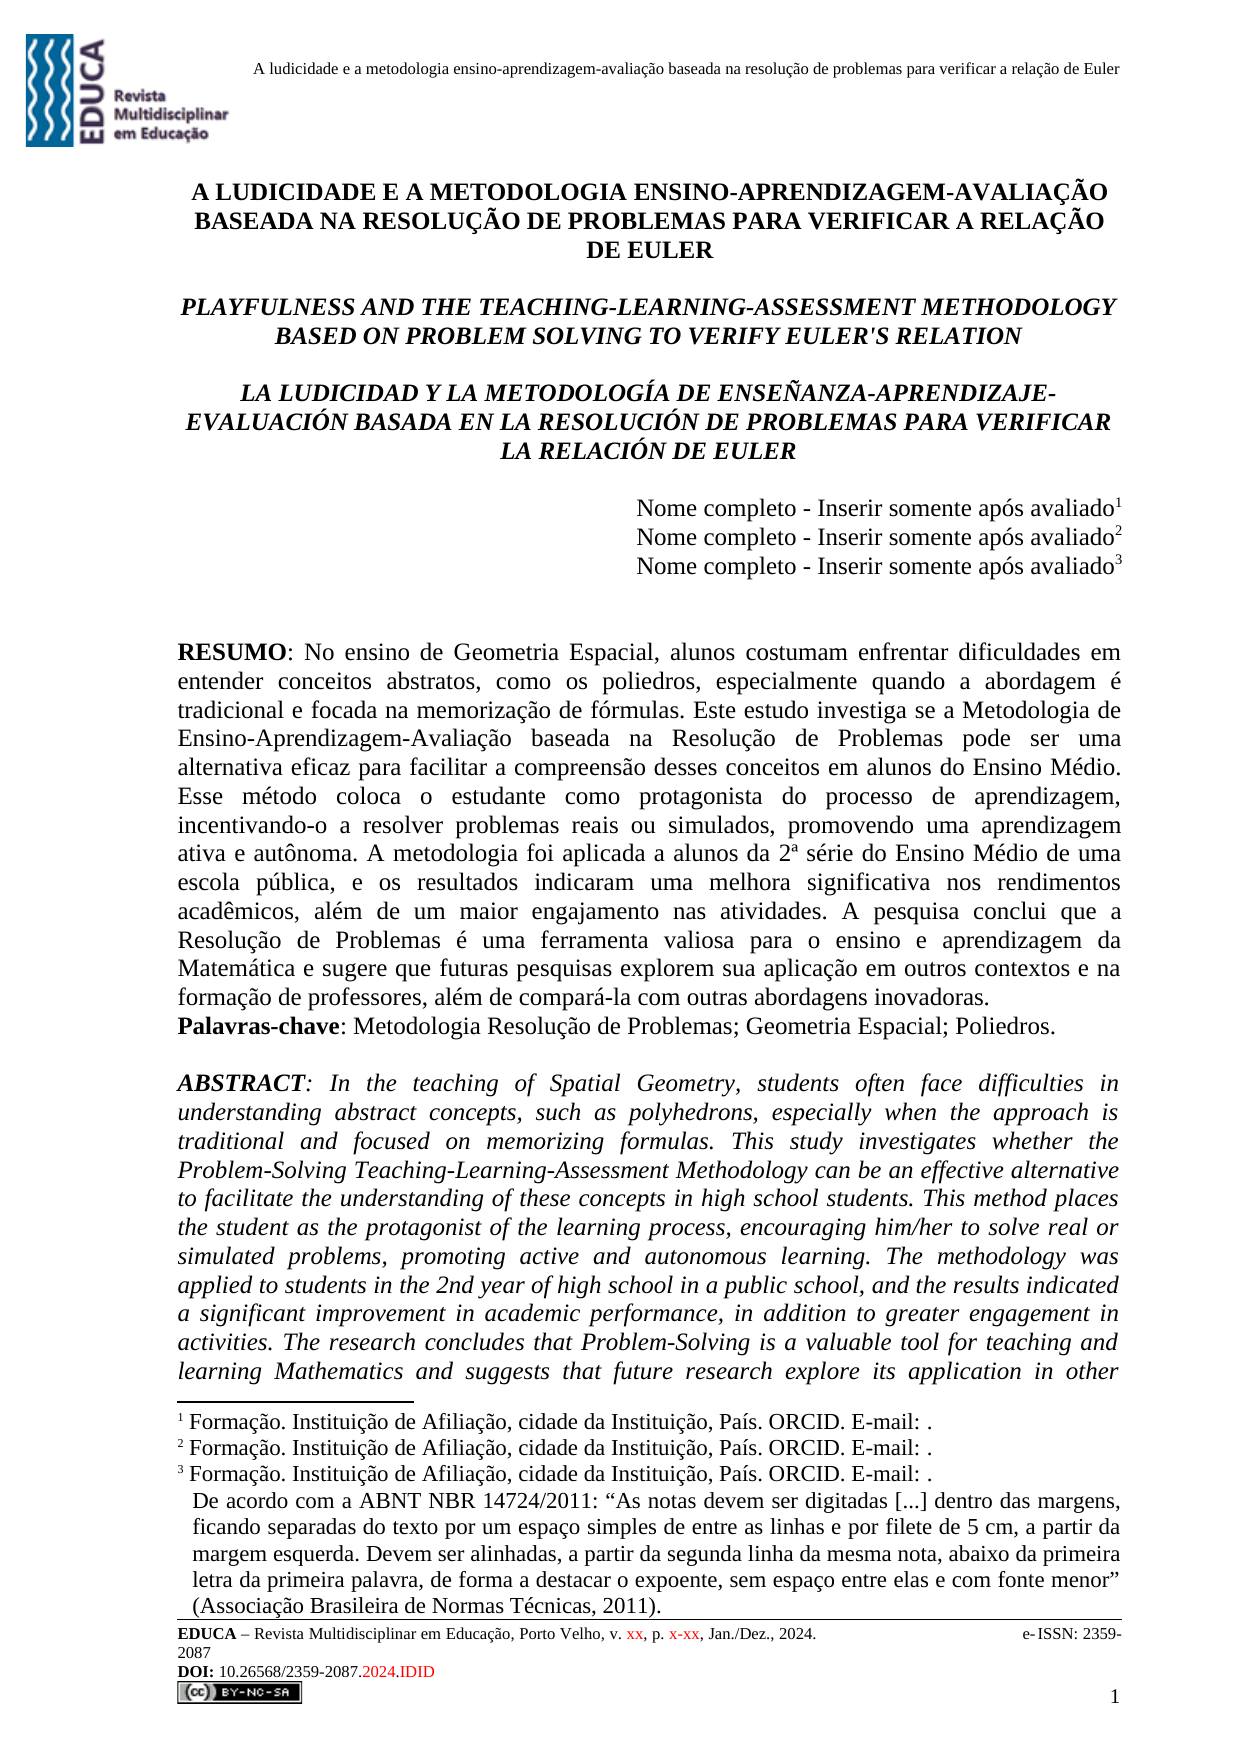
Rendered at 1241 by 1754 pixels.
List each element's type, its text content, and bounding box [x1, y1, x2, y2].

text LA LUDICIDAD Y LA METODOLOGÍA DE ENSEÑANZA-APRENDIZAJE-EVALUACIÓN BASADA EN LA RESOLUCIÓN DE PROBLEMAS PARA VERIFICAR LA RELACIÓN DE EULER [177, 378, 1122, 465]
picture [177, 1681, 303, 1704]
picture [60, 38, 71, 140]
text Palavras-chave: Metodologia Resolução de Problemas; Geometria Espacial; Poliedros. [177, 1011, 1122, 1040]
text A LUDICIDADE E A METODOLOGIA ENSINO-APRENDIZAGEM-AVALIAÇÃO BASEADA NA RESOLUÇÃO DE PROBLEMAS PARA VERIFICAR A RELAÇÃO DE EULER [177, 177, 1122, 263]
text Nome completo - Inserir somente após avaliado Nome completo - Inserir somente após avaliado Nome completo - Inserir somente após avaliado [177, 493, 1122, 608]
picture [43, 38, 55, 140]
picture [74, 34, 231, 147]
text PLAYFULNESS AND THE TEACHING-LEARNING-ASSESSMENT METHODOLOGY BASED ON PROBLEM SOLVING TO VERIFY EULER'S RELATION [177, 292, 1122, 350]
picture [25, 38, 38, 140]
text RESUMO: No ensino de Geometria Espacial, alunos costumam enfrentar dificuldades em entender conceitos abstratos, como os poliedros, especialmente quando a abordagem é tradicional e focada na memorização de fórmulas. Este estudo investiga se a Metodologia de Ensino-Aprendizagem-Avaliação baseada na Resolução de Problemas pode ser uma alternativa eficaz para facilitar a compreensão desses conceitos em alunos do Ensino Médio. Esse método coloca o estudante como protagonista do processo de aprendizagem, incentivando-o a resolver problemas reais ou simulados, promovendo uma aprendizagem ativa e autônoma. A metodologia foi aplicada a alunos da 2ª série do Ensino Médio de uma escola pública, e os resultados indicaram uma melhora significativa nos rendimentos acadêmicos, além de um maior engajamento nas atividades. A pesquisa conclui que a Resolução de Problemas é uma ferramenta valiosa para o ensino e aprendizagem da Matemática e sugere que futuras pesquisas explorem sua aplicação em outros contextos e na formação de professores, além de compará-la com outras abordagens inovadoras. [177, 637, 1122, 1011]
